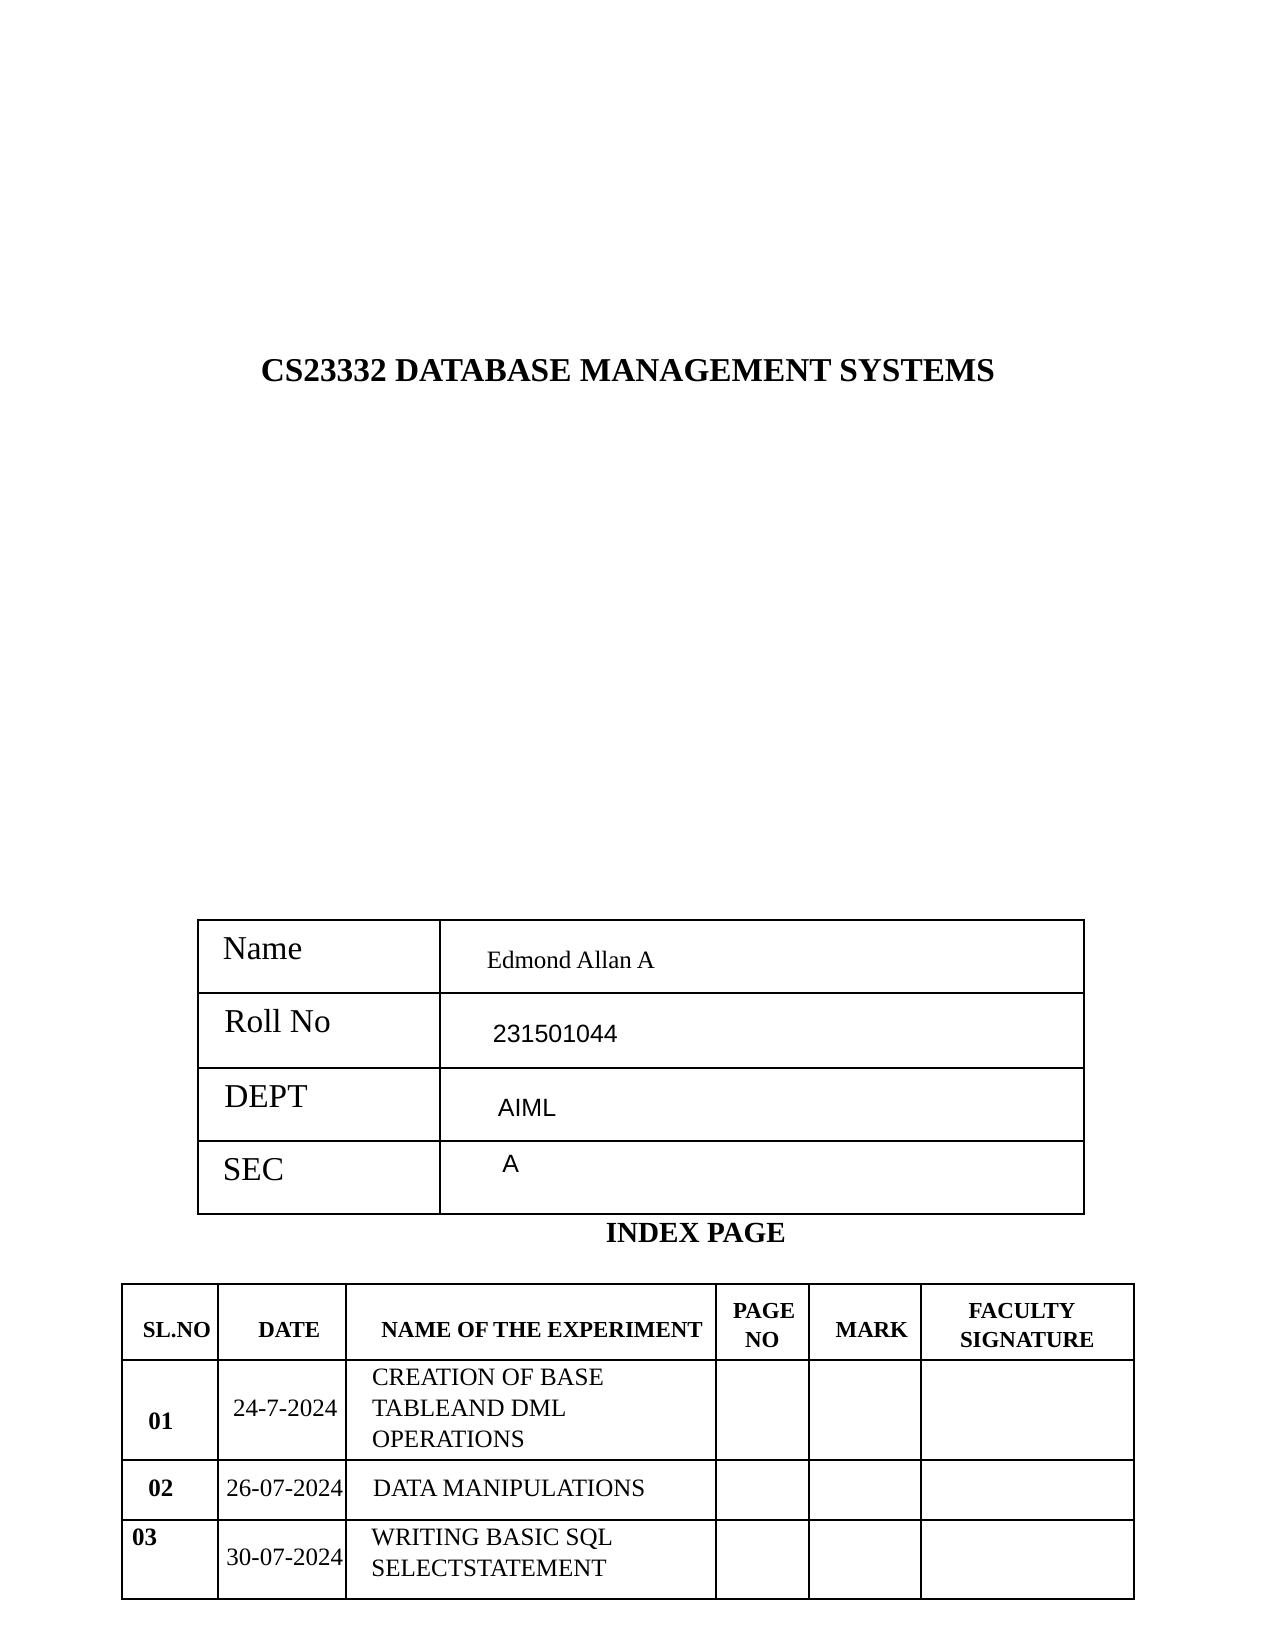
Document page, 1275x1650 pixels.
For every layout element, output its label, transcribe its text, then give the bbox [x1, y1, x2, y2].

text INDEX PAGE [108, 1215, 786, 1249]
table_cell [810, 1521, 920, 1598]
table_header SL.NO [123, 1285, 217, 1358]
table_cell SEC [199, 1142, 439, 1213]
table_cell A [441, 1142, 1083, 1213]
table_header Edmond Allan A [441, 921, 1083, 992]
table_cell 231501044 [441, 994, 1083, 1067]
table_cell [810, 1361, 920, 1459]
table_cell [922, 1521, 1133, 1598]
table_header Name [199, 921, 439, 992]
table_cell 01 [123, 1361, 217, 1459]
table_cell [717, 1361, 808, 1459]
table_cell [922, 1461, 1133, 1519]
table_header DATE [219, 1285, 345, 1358]
table_cell CREATION OF BASE TABLEAND DML OPERATIONS [347, 1361, 715, 1459]
table_header FACULTY SIGNATURE [922, 1285, 1133, 1358]
table_header NAME OF THE EXPERIMENT [347, 1285, 715, 1358]
table_cell 24-7-2024 [219, 1361, 345, 1459]
table_cell Roll No [199, 994, 439, 1067]
table_cell 03 [123, 1521, 217, 1598]
table_cell [717, 1461, 808, 1519]
text CS23332 DATABASE MANAGEMENT SYSTEMS [108, 350, 995, 388]
table_cell 30-07-2024 [219, 1521, 345, 1598]
table_cell 26-07-2024 [219, 1461, 345, 1519]
table_cell 02 [123, 1461, 217, 1519]
table_cell DATA MANIPULATIONS [347, 1461, 715, 1519]
table_cell WRITING BASIC SQL SELECTSTATEMENT [347, 1521, 715, 1598]
table_header PAGE NO [717, 1285, 808, 1358]
table_header MARK [810, 1285, 920, 1358]
table_cell [810, 1461, 920, 1519]
table_cell [922, 1361, 1133, 1459]
table_cell [717, 1521, 808, 1598]
table_cell DEPT [199, 1069, 439, 1140]
table_cell AIML [441, 1069, 1083, 1140]
